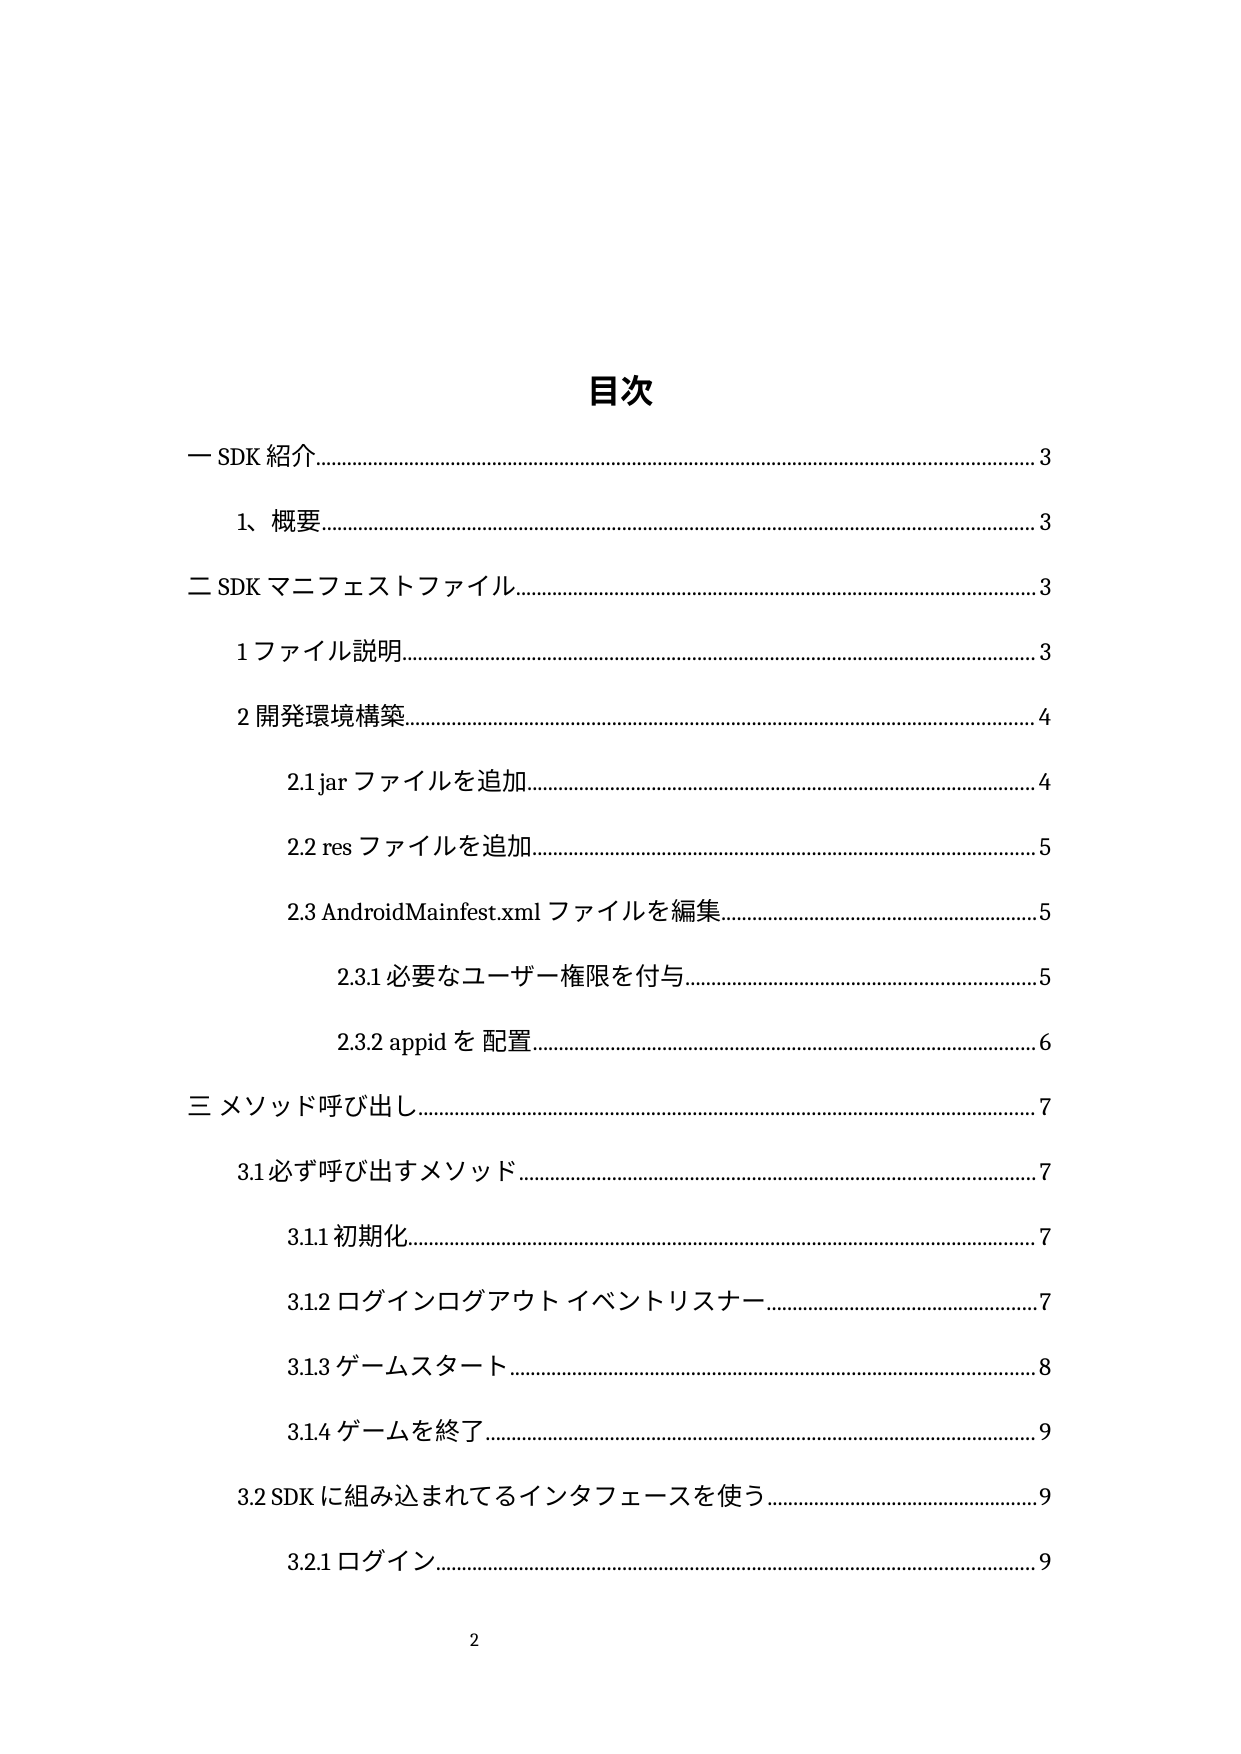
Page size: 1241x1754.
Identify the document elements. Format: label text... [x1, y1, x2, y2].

text 3.1 必ず呼び出すメソッド 7 [237, 1137, 1053, 1202]
text 目次 [187, 357, 1053, 422]
text 二 SDKマニフェストファイル 3 [187, 552, 1053, 617]
text 1 ファイル説明 3 [237, 617, 1053, 682]
text 一 SDK紹介 3 [187, 422, 1053, 487]
text 2 開発環境構築 4 [237, 682, 1053, 747]
text 3.2.1 ログイン 9 [237, 1527, 1053, 1592]
text 2.3.1 必要なユーザー権限を付与 5 [287, 942, 1053, 1007]
list 概要 3 [237, 487, 1053, 552]
text 3.1.2 ログインログアウト イベントリスナー 7 [237, 1267, 1053, 1332]
text 3.1.4 ゲームを終了 9 [237, 1397, 1053, 1462]
text 三 メソッド呼び出し 7 [187, 1072, 1053, 1137]
text 3.2 SDKに組み込まれてるインタフェースを使う 9 [237, 1462, 1053, 1527]
text 3.1.1 初期化 7 [237, 1202, 1053, 1267]
text 2.2 resファイルを追加 5 2.3 AndroidMainfest.xmlファイルを編集 5 [287, 812, 1053, 942]
text 2.3.2 appidを 配置 6 [287, 1007, 1053, 1072]
text 3.1.3 ゲームスタート 8 [237, 1332, 1053, 1397]
text 2.1 jarファイルを追加 4 [287, 747, 1053, 812]
